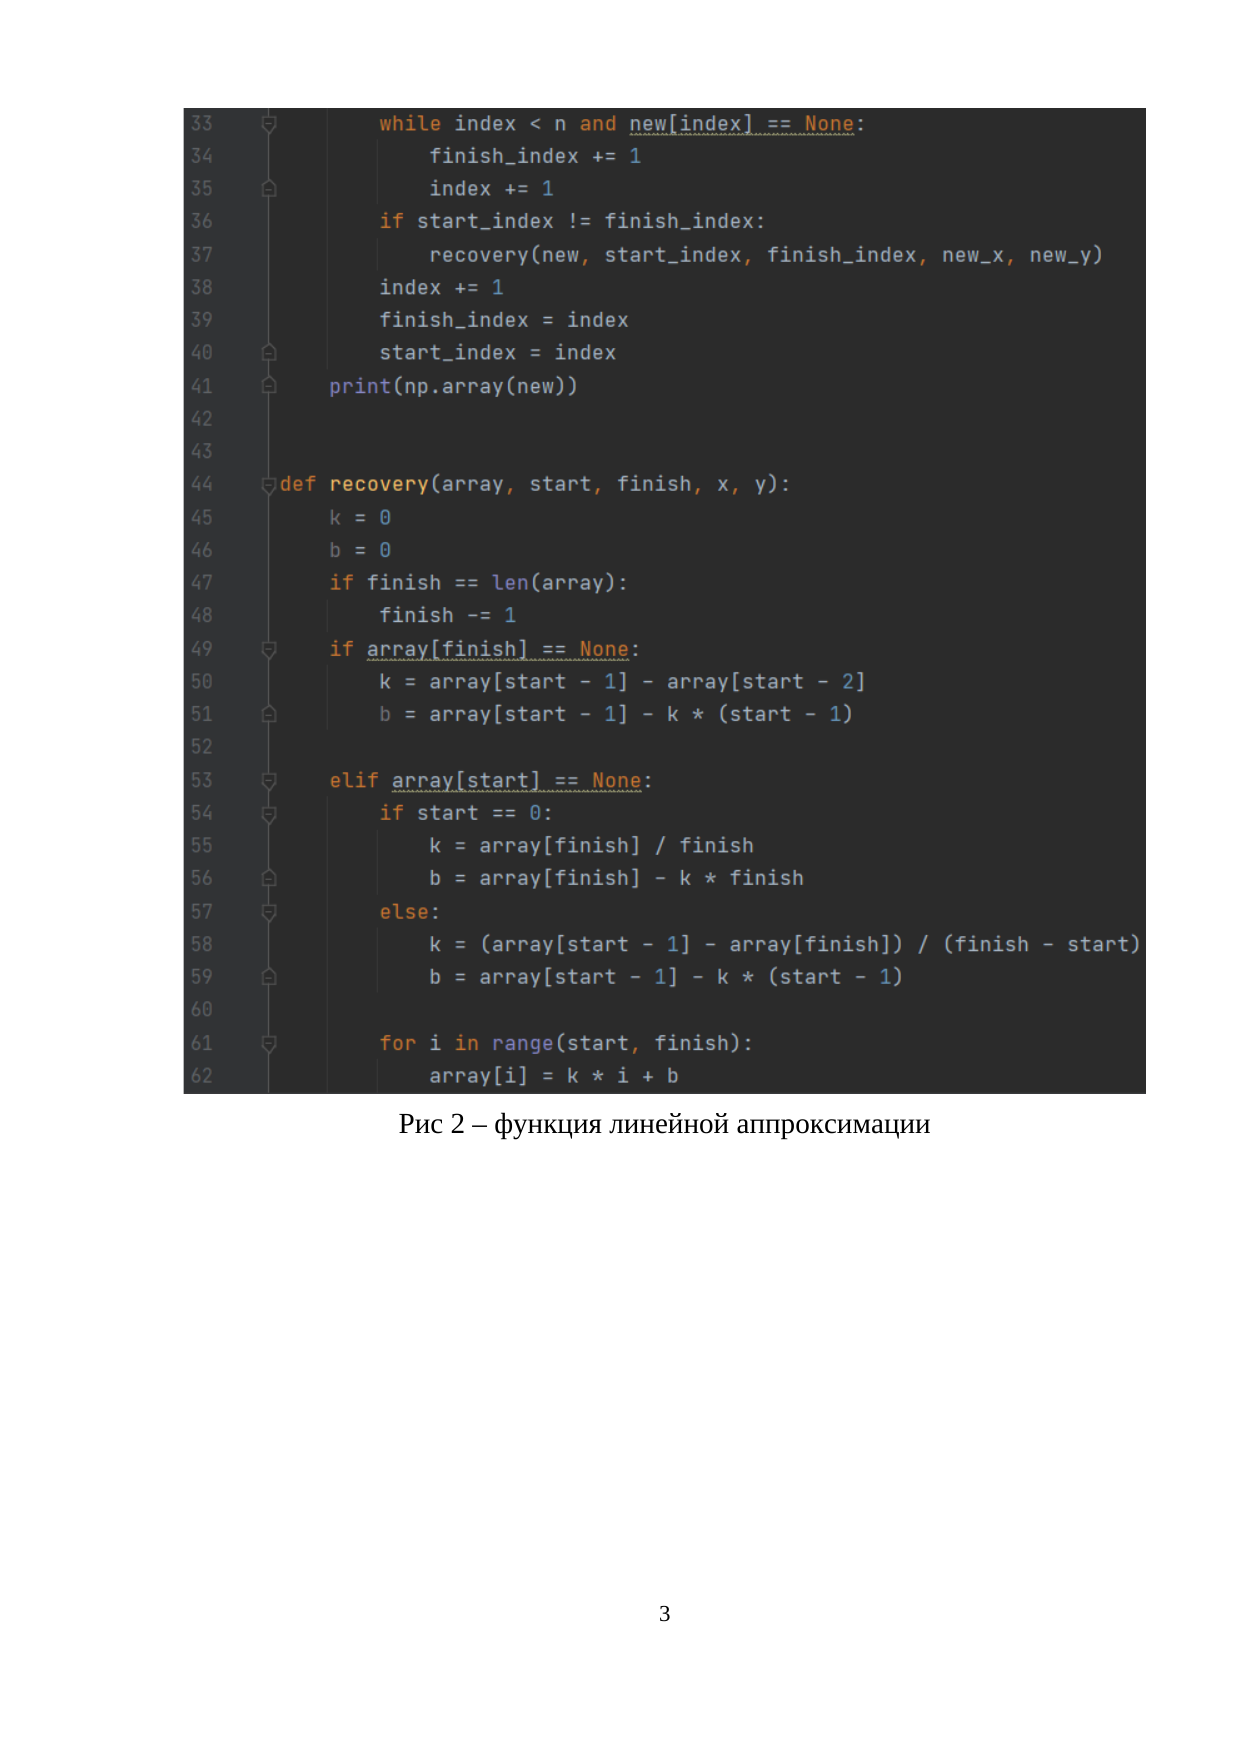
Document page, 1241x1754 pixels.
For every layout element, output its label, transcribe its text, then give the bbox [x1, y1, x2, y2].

picture [183, 108, 1146, 1094]
text Рис 2 – функция линейной аппроксимации [167, 1106, 1163, 1140]
